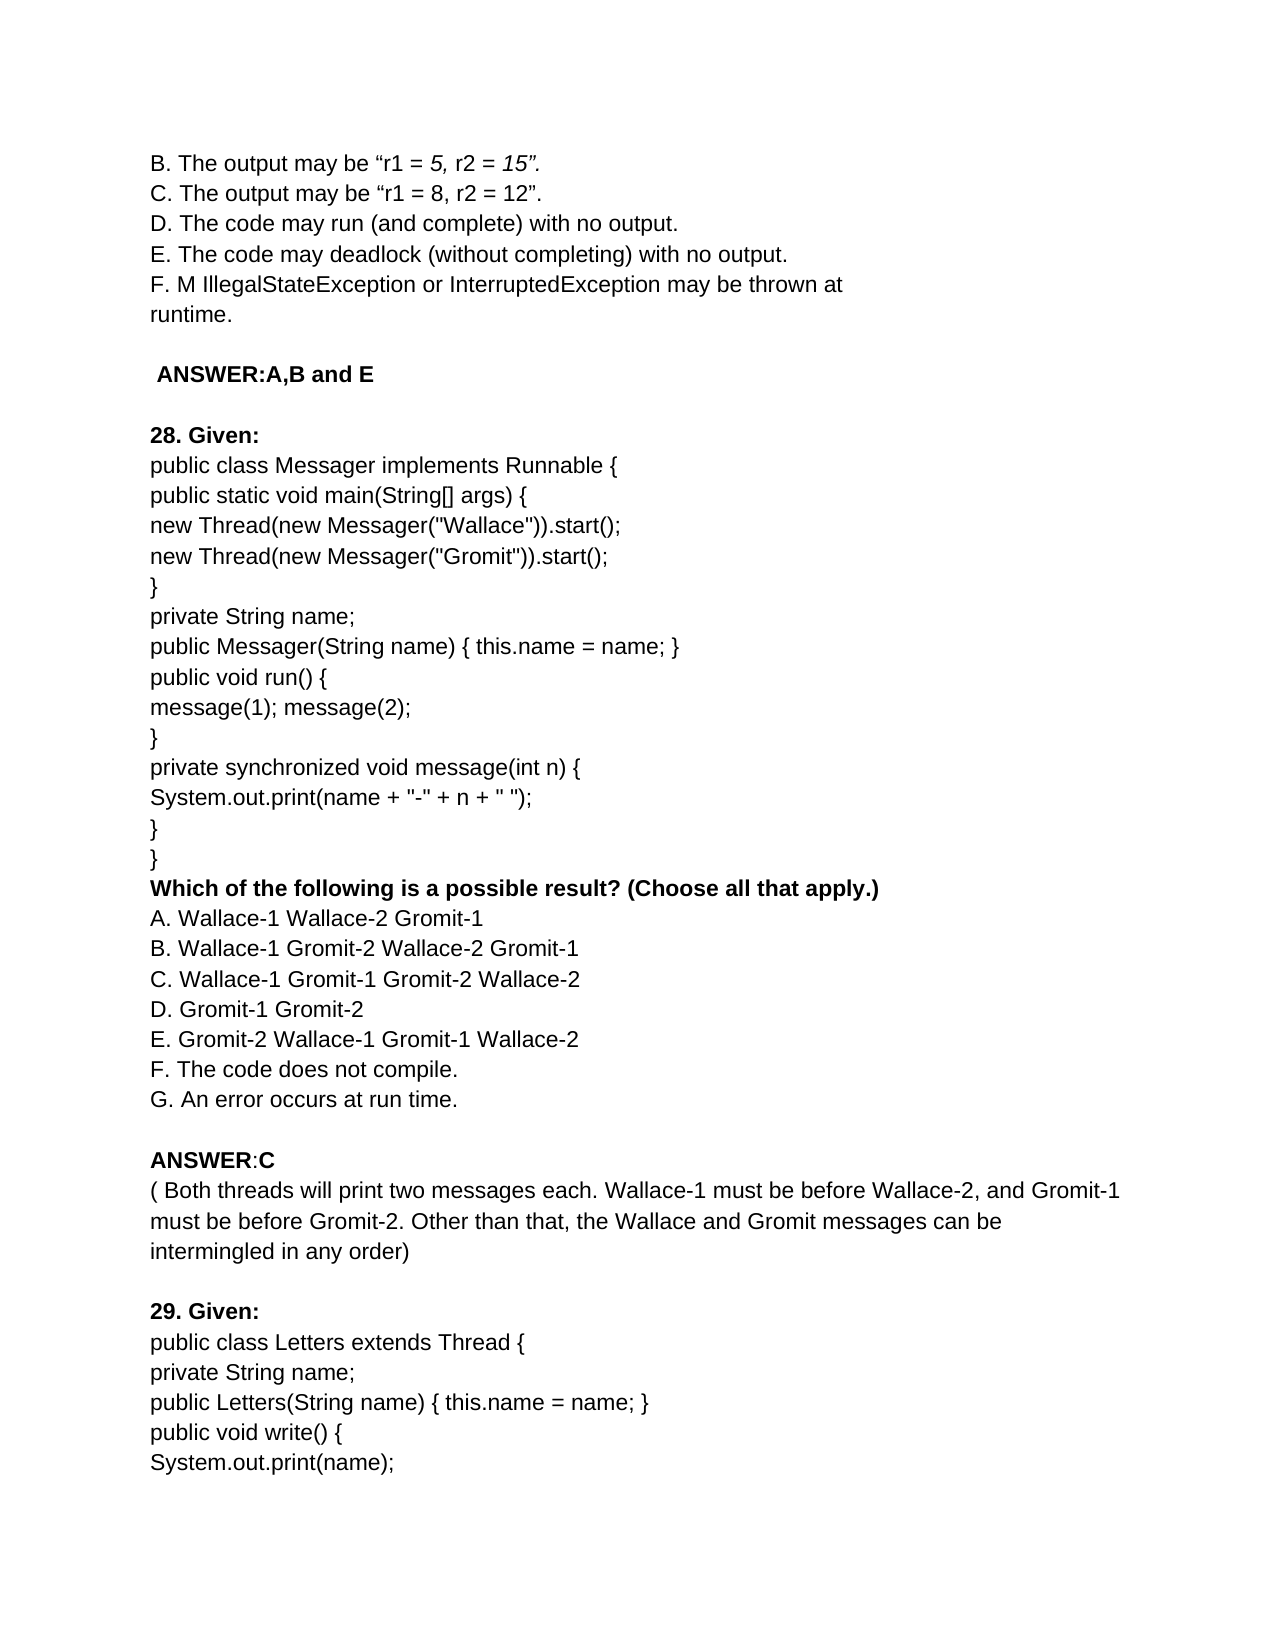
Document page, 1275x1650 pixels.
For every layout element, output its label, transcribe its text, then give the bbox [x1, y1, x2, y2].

text public void write() { [150, 1419, 1125, 1446]
text private synchronized void message(int n) { [150, 754, 1125, 781]
text 29. Given: [150, 1298, 1125, 1325]
text public class Messager implements Runnable { [150, 452, 1125, 478]
text } [150, 814, 1125, 841]
text C. The output may be “r1 = 8, r2 = 12”. [150, 180, 1125, 207]
text public void run() { [150, 663, 1125, 690]
text F. The code does not compile. [150, 1056, 1125, 1083]
text D. Gromit-1 Gromit-2 [150, 996, 1125, 1022]
text ANSWER:A,B and E [150, 361, 1125, 388]
text public static void main(String[] args) { [150, 482, 1125, 509]
text A. Wallace-1 Wallace-2 Gromit-1 [150, 905, 1125, 932]
text C. Wallace-1 Gromit-1 Gromit-2 Wallace-2 [150, 966, 1125, 992]
text B. The output may be “r1 = 5, r2 = 15”. [150, 150, 1125, 176]
text ( Both threads will print two messages each. Wallace-1 must be before Wallace-2, and Gromit-1 must be before Gromit-2. Other than that, the Wallace and Gromit messages can be intermingled in any order) [150, 1177, 1125, 1264]
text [150, 1449, 1125, 1476]
text D. The code may run (and complete) with no output. [150, 210, 1125, 237]
text E. Gromit-2 Wallace-1 Gromit-1 Wallace-2 [150, 1026, 1125, 1052]
text } [150, 724, 1125, 750]
text public class Letters extends Thread { [150, 1328, 1125, 1355]
text new Thread(new Messager("Wallace")).start(); [150, 512, 1125, 539]
text message(1); message(2); [150, 694, 1125, 720]
text public Letters(String name) { this.name = name; } [150, 1389, 1125, 1415]
text ANSWER:C [150, 1147, 1125, 1173]
text public Messager(String name) { this.name = name; } [150, 633, 1125, 660]
text E. The code may deadlock (without completing) with no output. [150, 241, 1125, 267]
text Which of the following is a possible result? (Choose all that apply.) [150, 875, 1125, 901]
text new Thread(new Messager("Gromit")).start(); [150, 543, 1125, 569]
text } [150, 573, 1125, 599]
text B. Wallace-1 Gromit-2 Wallace-2 Gromit-1 [150, 935, 1125, 962]
text runtime. [150, 301, 1125, 327]
text System.out.print(name + "-" + n + " "); [150, 784, 1125, 811]
text 28. Given: [150, 422, 1125, 448]
text private String name; [150, 603, 1125, 629]
text } [150, 845, 1125, 871]
text F. M IllegalStateException or InterruptedException may be thrown at [150, 271, 1125, 297]
text private String name; [150, 1359, 1125, 1385]
text G. An error occurs at run time. [150, 1086, 1125, 1113]
